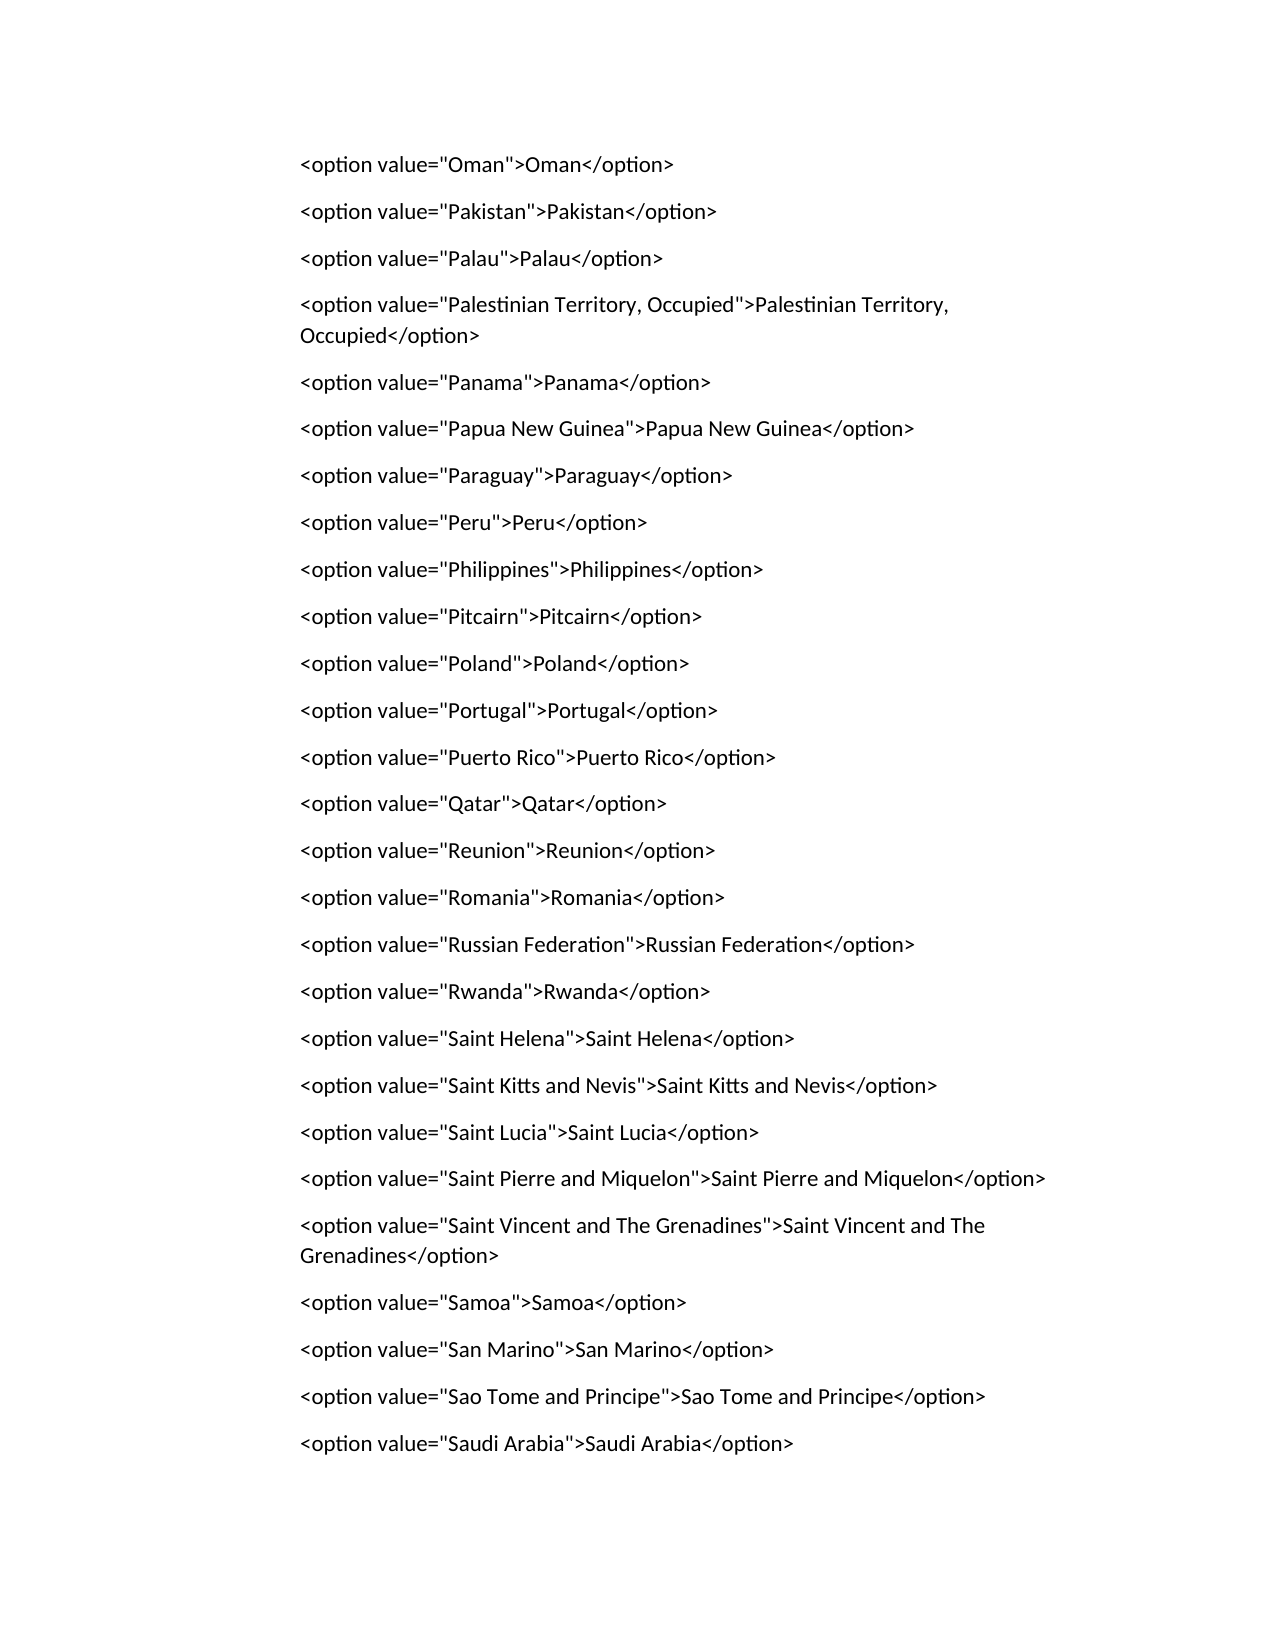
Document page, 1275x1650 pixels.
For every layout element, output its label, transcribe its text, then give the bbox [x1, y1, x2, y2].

text <option value="Palau">Palau</option> [300, 244, 1125, 272]
text <option value="Pakistan">Pakistan</option> [300, 197, 1125, 225]
text <option value="Saint Kitts and Nevis">Saint Kitts and Nevis</option> [300, 1071, 1125, 1099]
text <option value="Oman">Oman</option> [300, 150, 1125, 178]
text <option value="Paraguay">Paraguay</option> [300, 461, 1125, 489]
text <option value="Rwanda">Rwanda</option> [300, 977, 1125, 1005]
text <option value="San Marino">San Marino</option> [300, 1335, 1125, 1363]
text <option value="Panama">Panama</option> [300, 368, 1125, 396]
text <option value="Palestinian Territory, Occupied">Palestinian Territory, Occupied</option> [300, 291, 1125, 349]
text <option value="Qatar">Qatar</option> [300, 789, 1125, 818]
text <option value="Saudi Arabia">Saudi Arabia</option> [300, 1429, 1125, 1457]
text <option value="Pitcairn">Pitcairn</option> [300, 602, 1125, 630]
text <option value="Peru">Peru</option> [300, 508, 1125, 536]
text <option value="Papua New Guinea">Papua New Guinea</option> [300, 414, 1125, 443]
text <option value="Samoa">Samoa</option> [300, 1288, 1125, 1317]
text <option value="Poland">Poland</option> [300, 649, 1125, 677]
text <option value="Saint Helena">Saint Helena</option> [300, 1024, 1125, 1052]
text <option value="Saint Pierre and Miquelon">Saint Pierre and Miquelon</option> [300, 1164, 1125, 1193]
text <option value="Romania">Romania</option> [300, 883, 1125, 911]
text <option value="Saint Lucia">Saint Lucia</option> [300, 1118, 1125, 1146]
text <option value="Puerto Rico">Puerto Rico</option> [300, 743, 1125, 771]
text <option value="Reunion">Reunion</option> [300, 836, 1125, 864]
text <option value="Saint Vincent and The Grenadines">Saint Vincent and The Grenadines</option> [300, 1211, 1125, 1270]
text <option value="Russian Federation">Russian Federation</option> [300, 930, 1125, 958]
text <option value="Sao Tome and Principe">Sao Tome and Principe</option> [300, 1382, 1125, 1410]
text <option value="Philippines">Philippines</option> [300, 555, 1125, 583]
text <option value="Portugal">Portugal</option> [300, 696, 1125, 724]
